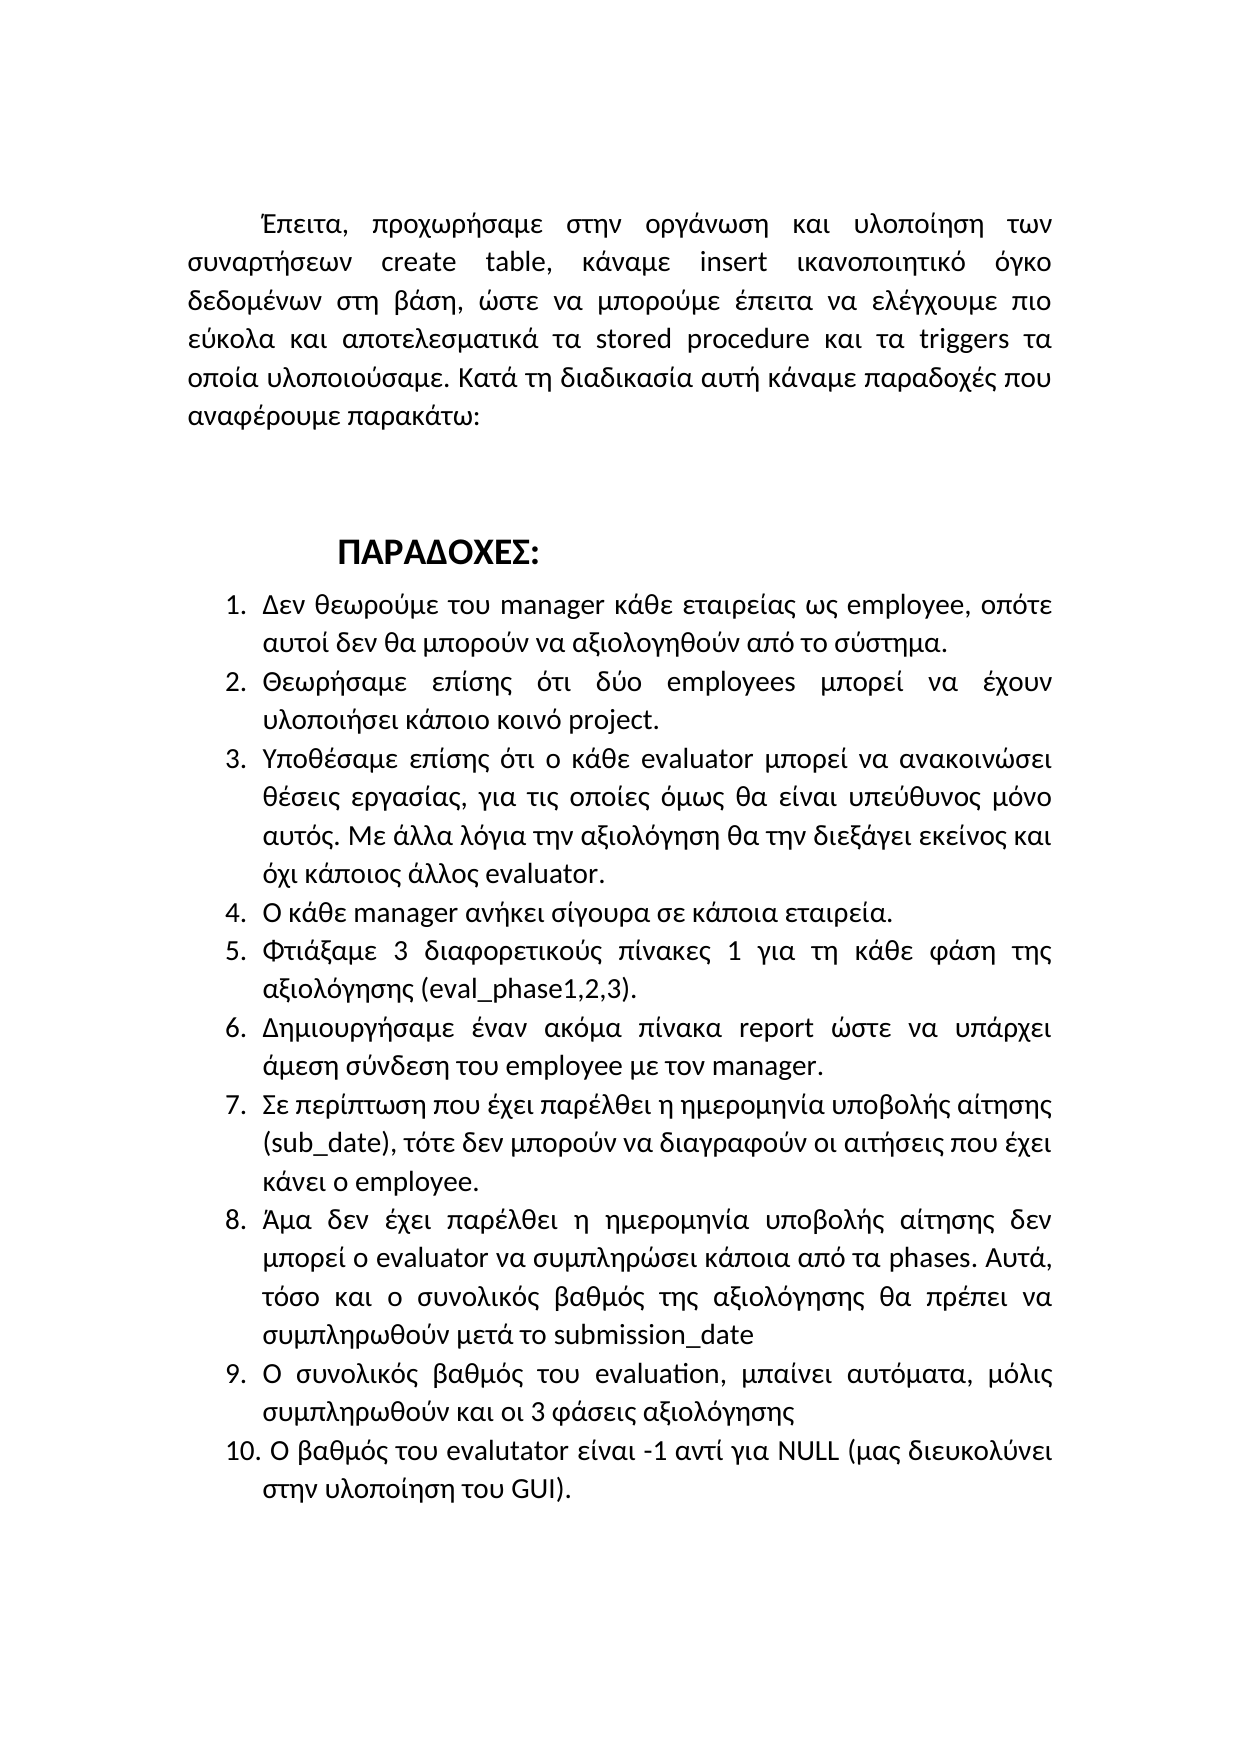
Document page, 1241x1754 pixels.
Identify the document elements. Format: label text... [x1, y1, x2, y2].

list Δημιουργήσαμε έναν ακόμα πίνακα report ώστε να υπάρχει άμεση σύνδεση του employee με τον manager. [225, 1009, 1053, 1083]
list Ο συνολικός βαθμός του evaluation, μπαίνει αυτόματα, μόλις συμπληρωθούν και οι 3 φάσεις αξιολόγησης [225, 1355, 1053, 1429]
list Θεωρήσαμε επίσης ότι δύο employees μπορεί να έχουν υλοποιήσει κάποιο κοινό project. [225, 663, 1053, 737]
list Ο κάθε manager ανήκει σίγουρα σε κάποια εταιρεία. [225, 894, 1053, 929]
subtitle ΠΑΡΑΔΟΧΕΣ: [262, 528, 1053, 574]
text Έπειτα, προχωρήσαμε στην οργάνωση και υλοποίηση των συναρτήσεων create table, κάναμε insert ικανοποιητικό όγκο δεδομένων στη βάση, ώστε να μπορούμε έπειτα να ελέγχουμε πιο εύκολα και αποτελεσματικά τα stored procedure και τα triggers τα οποία υλοποιούσαμε. Κατά τη διαδικασία αυτή κάναμε παραδοχές που αναφέρουμε παρακάτω: [187, 205, 1053, 433]
list Ο βαθμός του evalutator είναι -1 αντί για NULL (μας διευκολύνει στην υλοποίηση του GUI). [225, 1432, 1053, 1506]
list Άμα δεν έχει παρέλθει η ημερομηνία υποβολής αίτησης δεν μπορεί ο evaluator να συμπληρώσει κάποια από τα phases. Αυτά, τόσο και ο συνολικός βαθμός της αξιολόγησης θα πρέπει να συμπληρωθούν μετά το submission_date [225, 1201, 1053, 1352]
list Φτιάξαμε 3 διαφορετικούς πίνακες 1 για τη κάθε φάση της αξιολόγησης (eval_phase1,2,3). [225, 932, 1053, 1006]
list Υποθέσαμε επίσης ότι ο κάθε evaluator μπορεί να ανακοινώσει θέσεις εργασίας, για τις οποίες όμως θα είναι υπεύθυνος μόνο αυτός. Με άλλα λόγια την αξιολόγηση θα την διεξάγει εκείνος και όχι κάποιος άλλος evaluator. [225, 740, 1053, 891]
list Σε περίπτωση που έχει παρέλθει η ημερομηνία υποβολής αίτησης (sub_date), τότε δεν μπορούν να διαγραφούν οι αιτήσεις που έχει κάνει ο employee. [225, 1086, 1053, 1198]
list Δεν θεωρούμε του manager κάθε εταιρείας ως employee, οπότε αυτοί δεν θα μπορούν να αξιολογηθούν από το σύστημα. [225, 586, 1053, 660]
